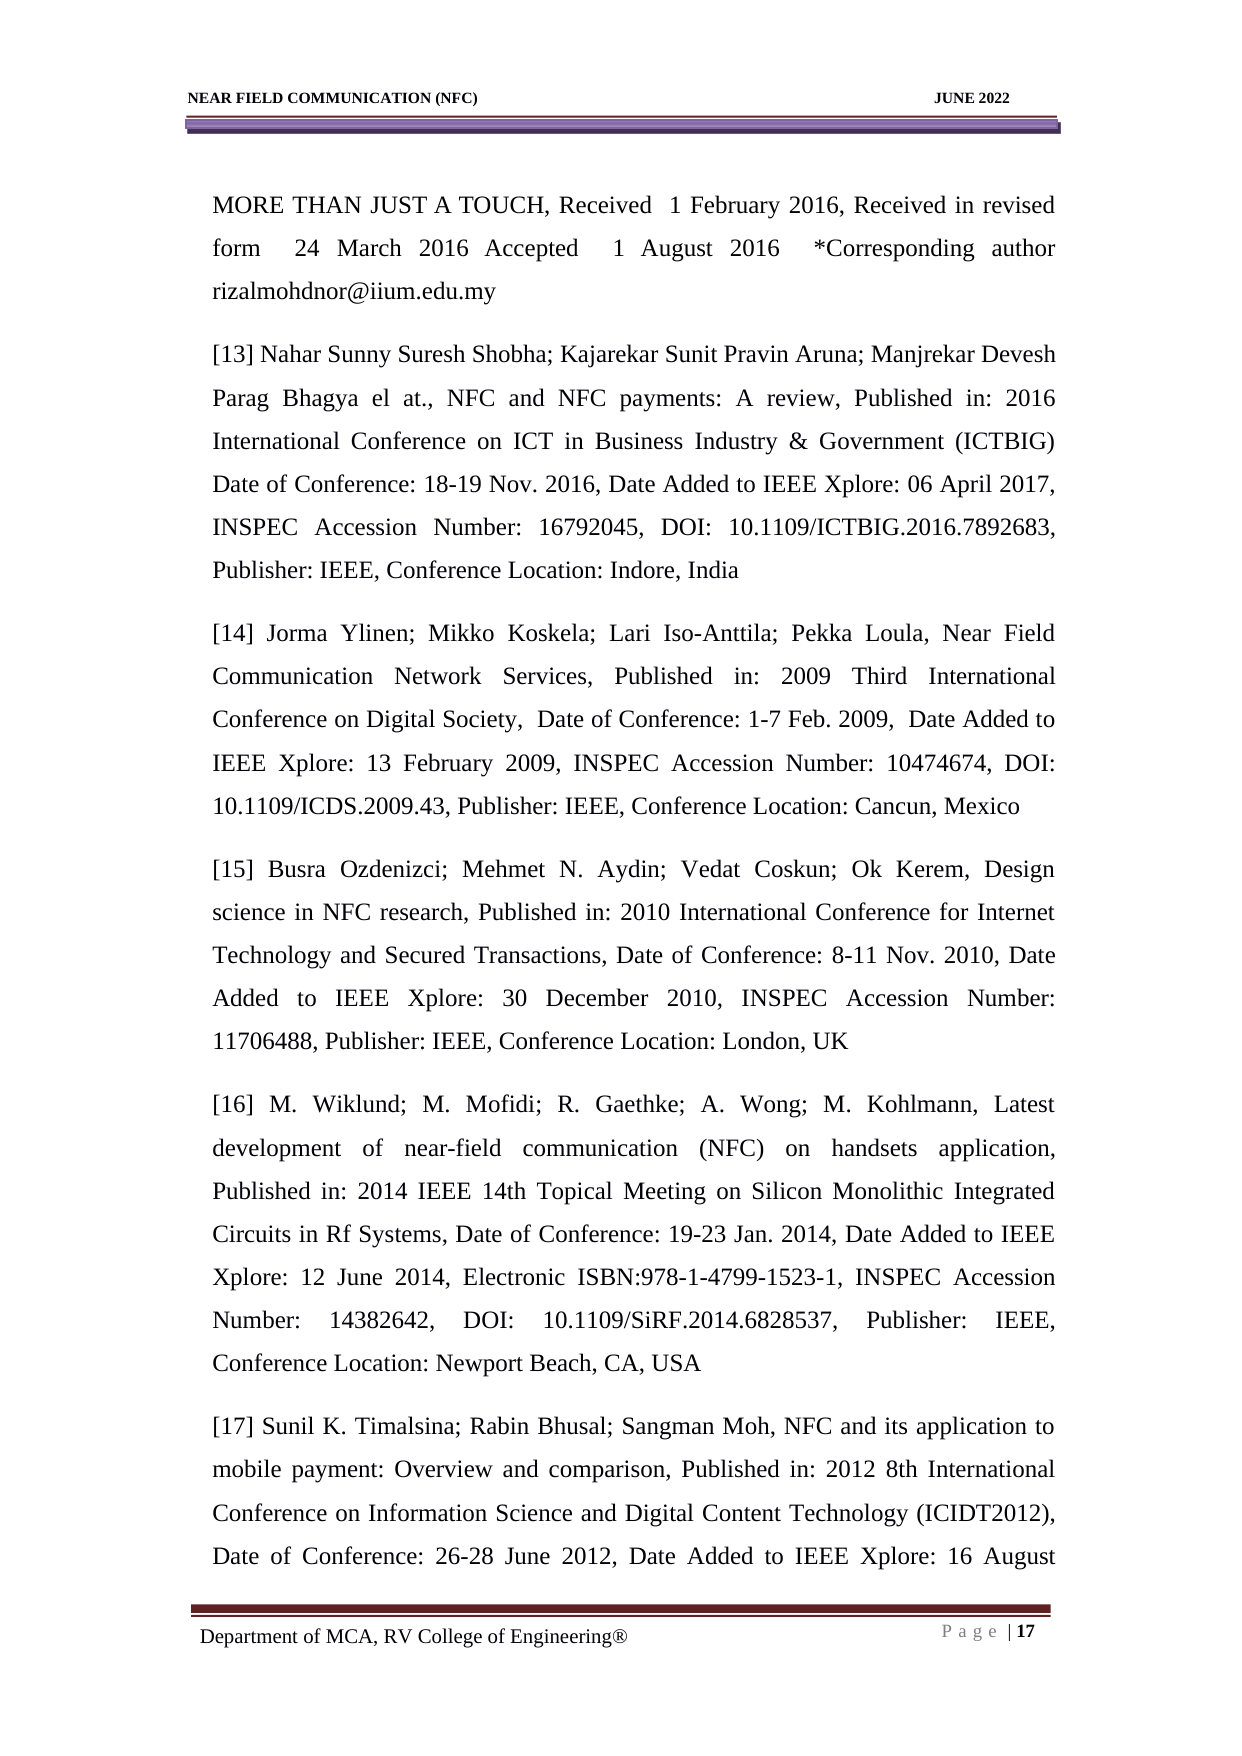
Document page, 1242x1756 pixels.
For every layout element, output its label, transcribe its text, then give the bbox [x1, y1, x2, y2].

text [15] Busra Ozdenizci; Mehmet N. Aydin; Vedat Coskun; Ok Kerem, Design science in NFC research, Published in: 2010 International Conference for Internet Technology and Secured Transactions, Date of Conference: 8-11 Nov. 2010, Date Added to IEEE Xplore: 30 December 2010, INSPEC Accession Number: 11706488, Publisher: IEEE, Conference Location: London, UK [212, 854, 1056, 1055]
text MORE THAN JUST A TOUCH, Received 1 February 2016, Received in revised form 24 March 2016 Accepted 1 August 2016 *Corresponding author rizalmohdnor@iium.edu.my [212, 190, 1056, 305]
text [13] Nahar Sunny Suresh Shobha; Kajarekar Sunit Pravin Aruna; Manjrekar Devesh Parag Bhagya el at., NFC and NFC payments: A review, Published in: 2016 International Conference on ICT in Business Industry & Government (ICTBIG) Date of Conference: 18-19 Nov. 2016, Date Added to IEEE Xplore: 06 April 2017, INSPEC Accession Number: 16792045, DOI: 10.1109/ICTBIG.2016.7892683, Publisher: IEEE, Conference Location: Indore, India [212, 339, 1056, 584]
text [16] M. Wiklund; M. Mofidi; R. Gaethke; A. Wong; M. Kohlmann, Latest development of near-field communication (NFC) on handsets application, Published in: 2014 IEEE 14th Topical Meeting on Silicon Monolithic Integrated Circuits in Rf Systems, Date of Conference: 19-23 Jan. 2014, Date Added to IEEE Xplore: 12 June 2014, Electronic ISBN:978-1-4799-1523-1, INSPEC Accession Number: 14382642, DOI: 10.1109/SiRF.2014.6828537, Publisher: IEEE, Conference Location: Newport Beach, CA, USA [212, 1089, 1056, 1377]
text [212, 1411, 1056, 1569]
text [14] Jorma Ylinen; Mikko Koskela; Lari Iso-Anttila; Pekka Loula, Near Field Communication Network Services, Published in: 2009 Third International Conference on Digital Society, Date of Conference: 1-7 Feb. 2009, Date Added to IEEE Xplore: 13 February 2009, INSPEC Accession Number: 10474674, DOI: 10.1109/ICDS.2009.43, Publisher: IEEE, Conference Location: Cancun, Mexico [212, 618, 1056, 819]
